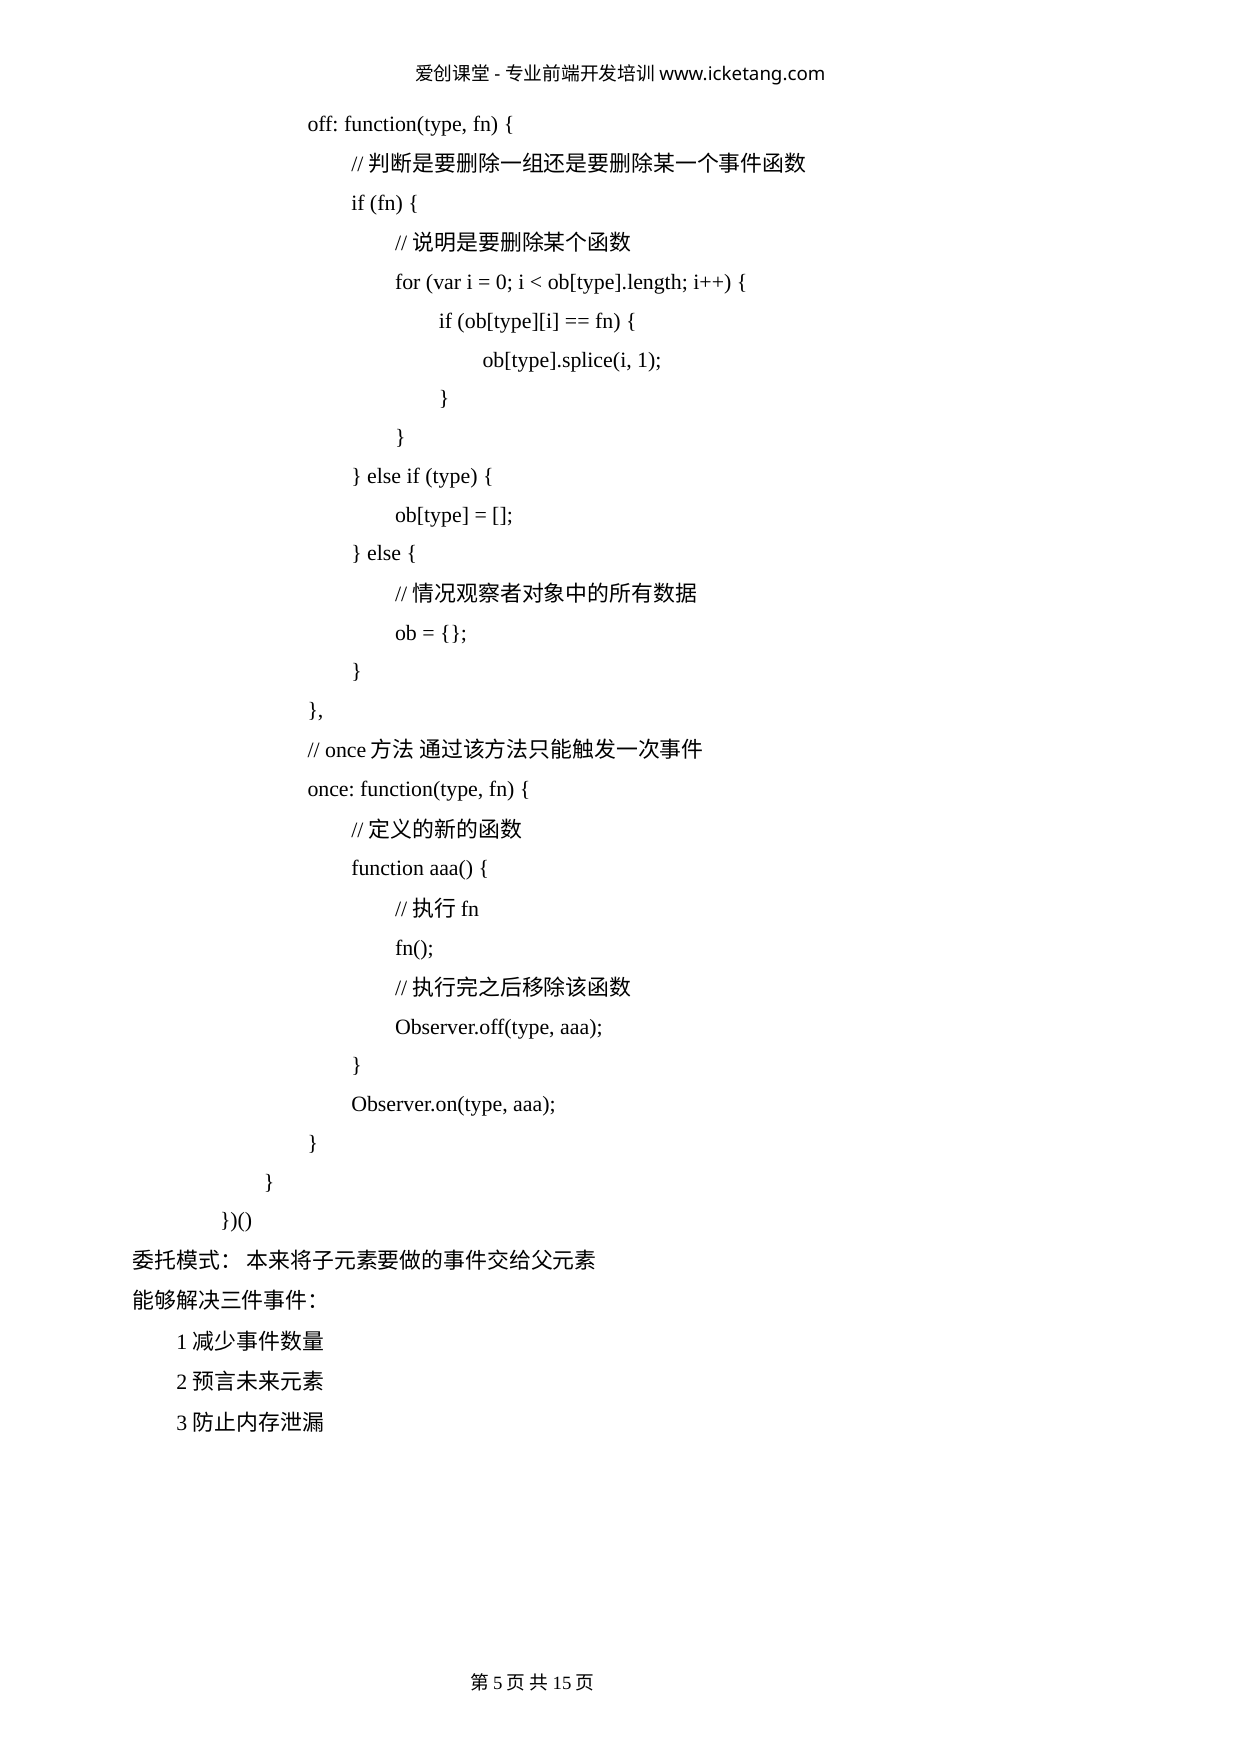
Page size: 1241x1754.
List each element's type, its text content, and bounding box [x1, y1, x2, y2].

text Observer.off(type, aaa); [176, 1010, 1152, 1042]
text } [176, 1049, 1152, 1081]
text Observer.on(type, aaa); [176, 1087, 1152, 1120]
text ob[type].splice(i, 1); [176, 343, 1152, 375]
text } [176, 654, 1152, 687]
text 委托模式： 本来将子元素要做的事件交给父元素 [88, 1242, 1152, 1275]
text } [176, 420, 1152, 453]
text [176, 265, 1152, 298]
text once: function(type, fn) { [176, 772, 1152, 805]
text } else if (type) { [176, 459, 1152, 492]
text 3 防止内存泄漏 [132, 1404, 1152, 1437]
text ob[type] = []; [176, 498, 1152, 530]
text // 情况观察者对象中的所有数据 [176, 575, 1152, 608]
text 2 预言未来元素 [132, 1364, 1152, 1396]
text 能够解决三件事件： [88, 1283, 1152, 1315]
text // 执行fn [176, 890, 1152, 923]
text // 说明是要删除某个函数 [176, 225, 1152, 257]
text } [176, 1165, 1152, 1197]
text } else { [176, 537, 1152, 569]
text function aaa() { [176, 852, 1152, 884]
text } [176, 1126, 1152, 1159]
text if (ob[type][i] == fn) { [176, 304, 1152, 337]
text })() [176, 1204, 1152, 1236]
text }, [176, 693, 1152, 726]
text // 定义的新的函数 [176, 811, 1152, 844]
text if (fn) { [176, 186, 1152, 219]
text // 判断是要删除一组还是要删除某一个事件函数 [176, 146, 1152, 178]
text // once方法 通过该方法只能触发一次事件 [176, 732, 1152, 764]
text // 执行完之后移除该函数 [176, 969, 1152, 1002]
text off: function(type, fn) { [176, 107, 1152, 139]
text ob = {}; [176, 616, 1152, 648]
text 1 减少事件数量 [132, 1323, 1152, 1356]
text } [176, 382, 1152, 414]
text fn(); [176, 931, 1152, 963]
